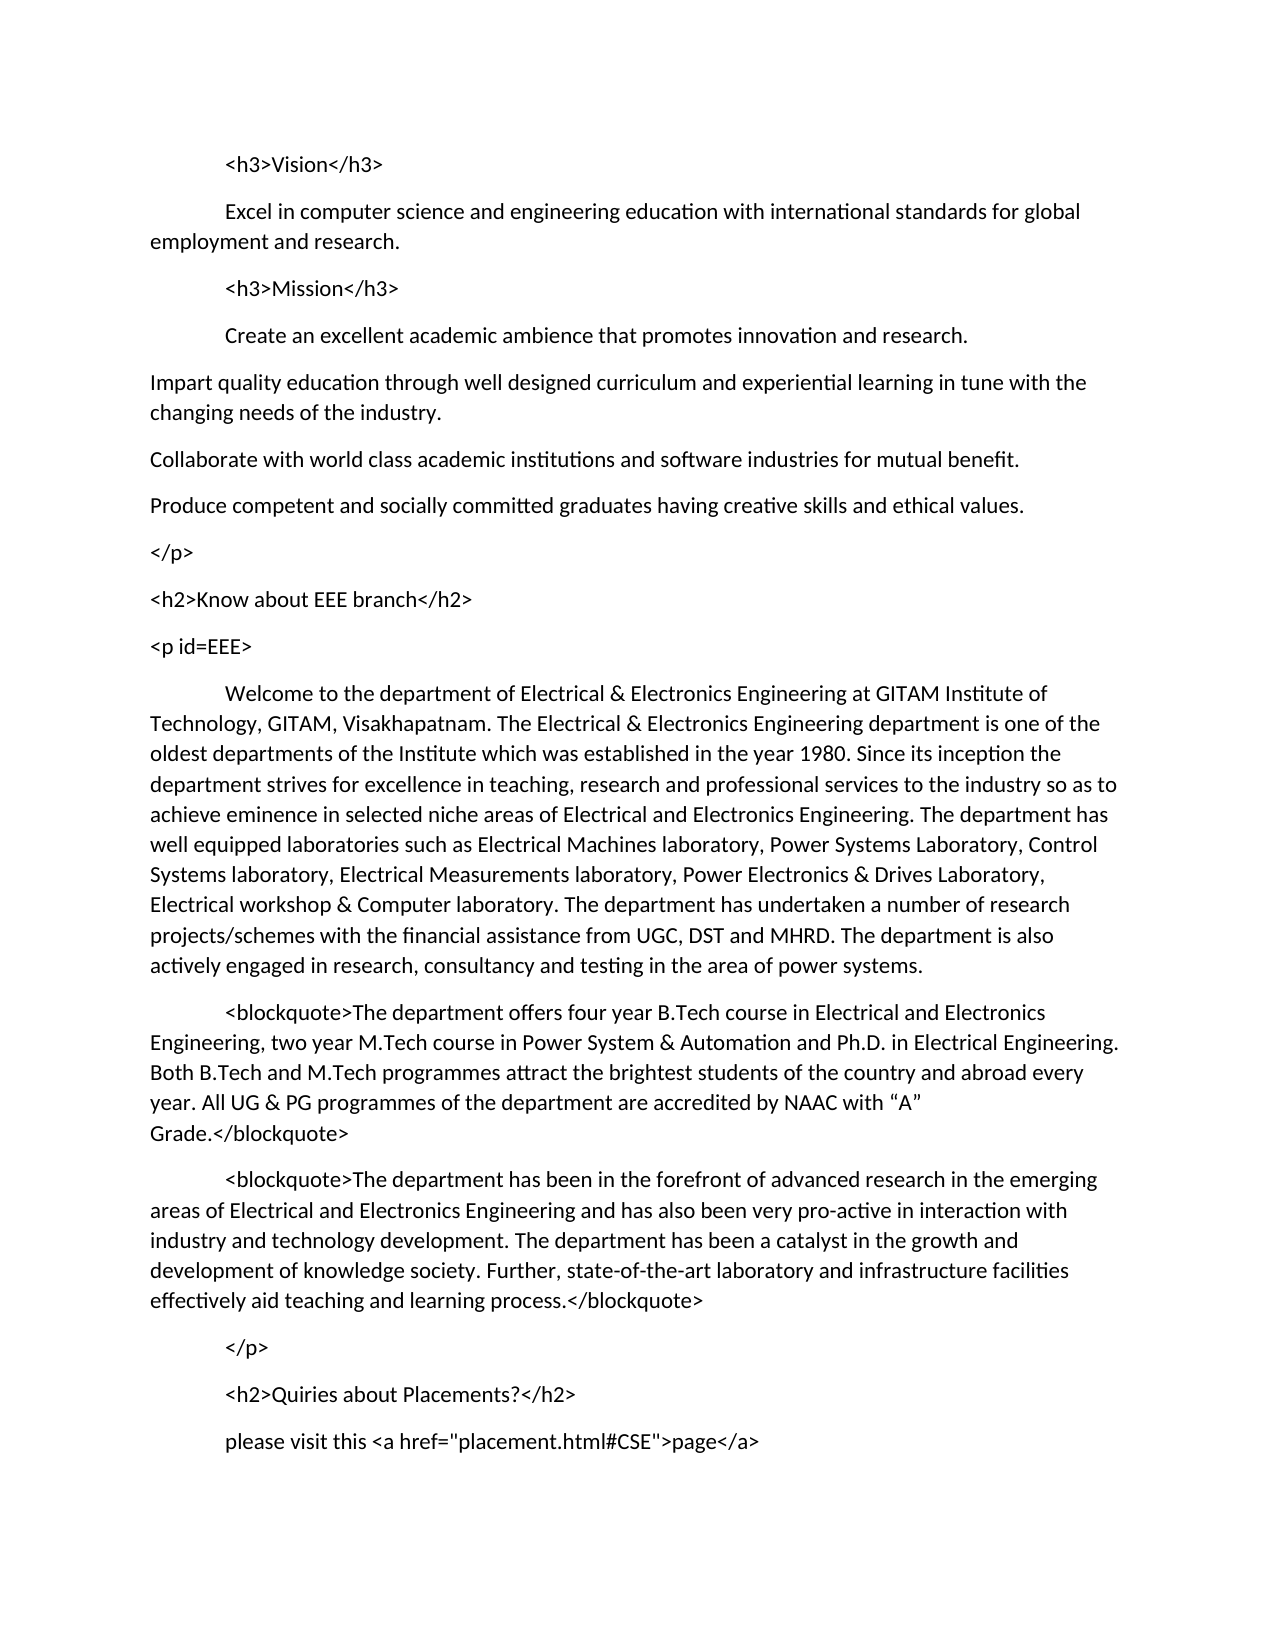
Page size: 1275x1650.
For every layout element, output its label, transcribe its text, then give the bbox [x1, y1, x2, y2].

text <h3>Mission</h3> [150, 274, 1125, 302]
text <h2>Know about EEE branch</h2> [150, 585, 1125, 613]
text Welcome to the department of Electrical & Electronics Engineering at GITAM Institute of Technology, GITAM, Visakhapatnam. The Electrical & Electronics Engineering department is one of the oldest departments of the Institute which was established in the year 1980. Since its inception the department strives for excellence in teaching, research and professional services to the industry so as to achieve eminence in selected niche areas of Electrical and Electronics Engineering. The department has well equipped laboratories such as Electrical Machines laboratory, Power Systems Laboratory, Control Systems laboratory, Electrical Measurements laboratory, Power Electronics & Drives Laboratory, Electrical workshop & Computer laboratory. The department has undertaken a number of research projects/schemes with the financial assistance from UGC, DST and MHRD. The department is also actively engaged in research, consultancy and testing in the area of power systems. [150, 679, 1125, 979]
text Impart quality education through well designed curriculum and experiential learning in tune with the changing needs of the industry. [150, 368, 1125, 426]
text </p> [150, 1333, 1125, 1361]
text please visit this <a href="placement.html#CSE">page</a> [150, 1427, 1125, 1455]
text </p> [150, 538, 1125, 567]
text <p id=EEE> [150, 632, 1125, 660]
text Create an excellent academic ambience that promotes innovation and research. [150, 321, 1125, 349]
text <blockquote>The department offers four year B.Tech course in Electrical and Electronics Engineering, two year M.Tech course in Power System & Automation and Ph.D. in Electrical Engineering. Both B.Tech and M.Tech programmes attract the brightest students of the country and abroad every year. All UG & PG programmes of the department are accredited by NAAC with “A” Grade.</blockquote> [150, 998, 1125, 1147]
text <h2>Quiries about Placements?</h2> [150, 1380, 1125, 1408]
text Excel in computer science and engineering education with international standards for global employment and research. [150, 197, 1125, 255]
text Produce competent and socially committed graduates having creative skills and ethical values. [150, 492, 1125, 520]
text Collaborate with world class academic institutions and software industries for mutual benefit. [150, 445, 1125, 473]
text <blockquote>The department has been in the forefront of advanced research in the emerging areas of Electrical and Electronics Engineering and has also been very pro-active in interaction with industry and technology development. The department has been a catalyst in the growth and development of knowledge society. Further, state-of-the-art laboratory and infrastructure facilities effectively aid teaching and learning process.</blockquote> [150, 1166, 1125, 1314]
text <h3>Vision</h3> [150, 150, 1125, 178]
